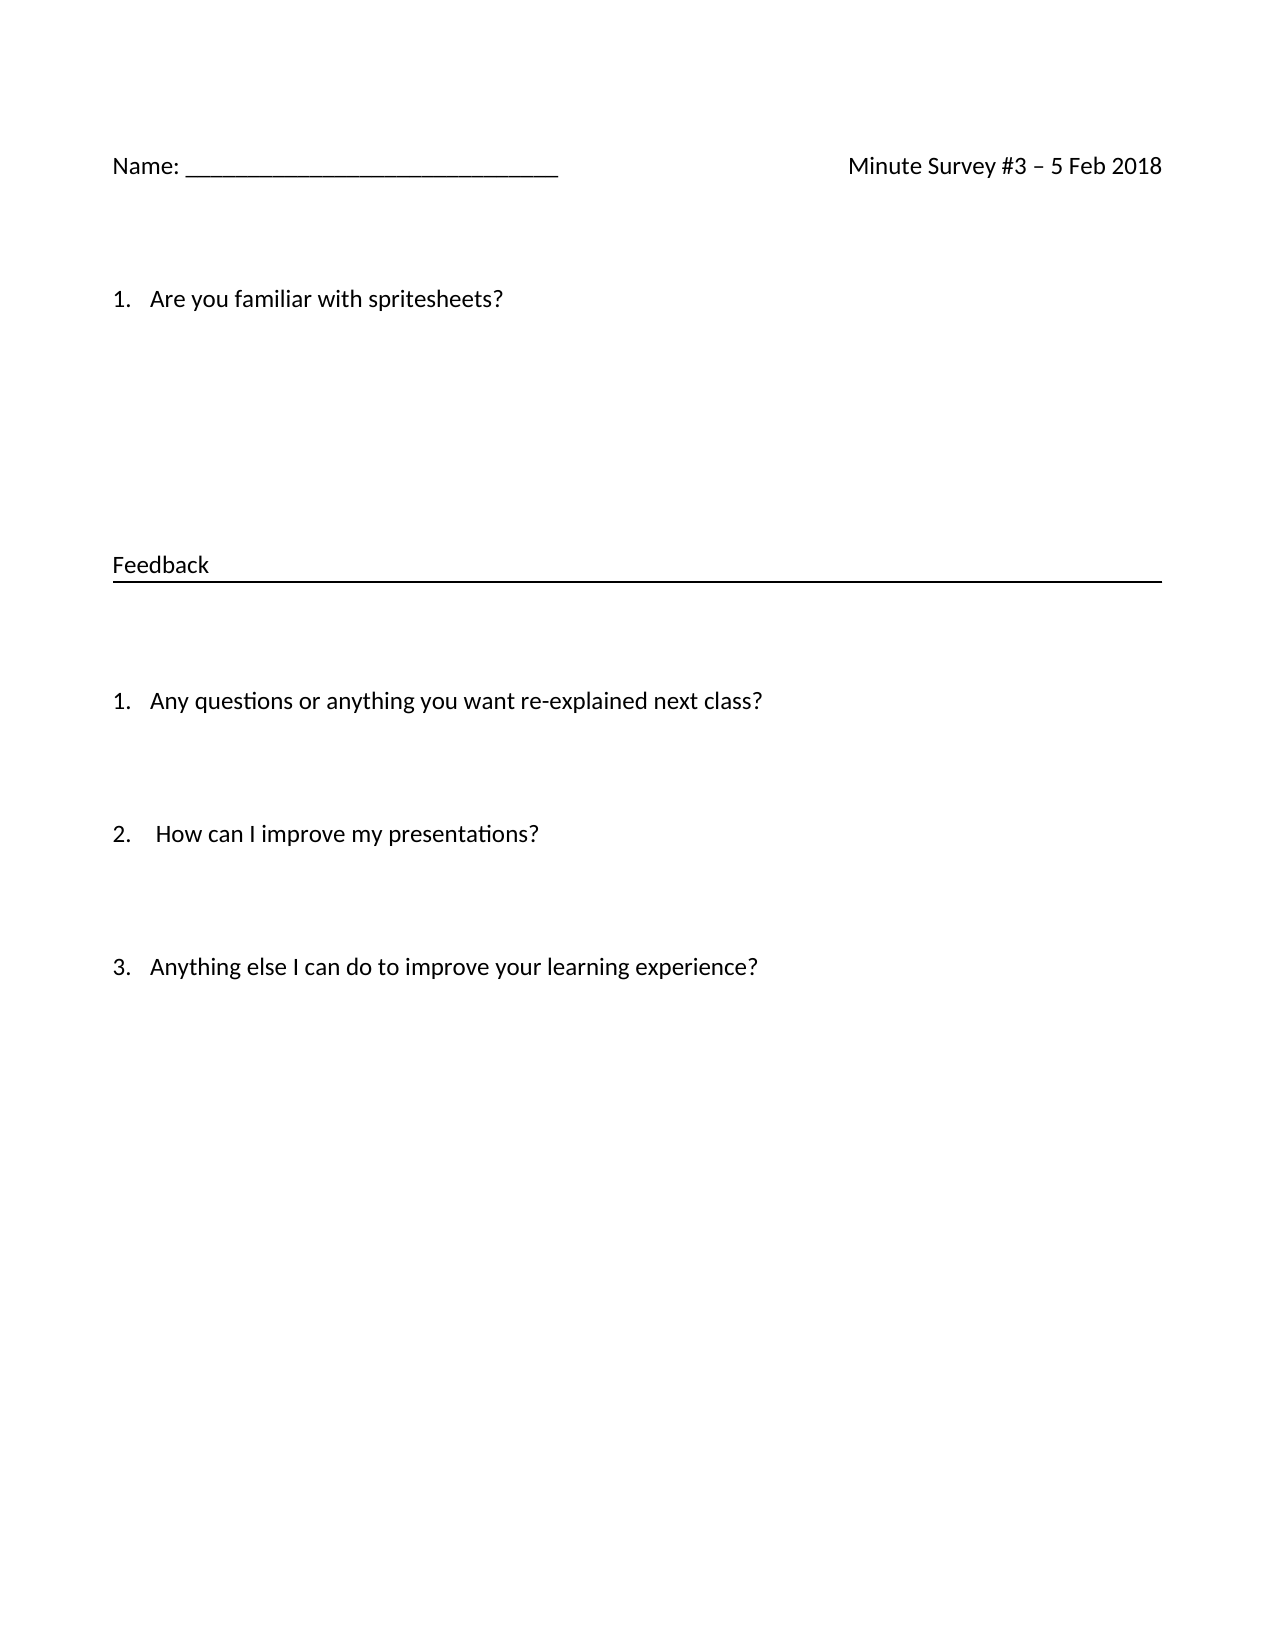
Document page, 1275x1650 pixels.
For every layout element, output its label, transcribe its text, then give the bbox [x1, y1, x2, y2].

list Are you familiar with spritesheets? [112, 283, 1162, 313]
list How can I improve my presentations? [112, 818, 1162, 849]
text Name: ______________________________ Minute Survey #3 – 5 Feb 2018 [112, 150, 1162, 181]
list Any questions or anything you want re-explained next class? [112, 685, 1162, 716]
text Feedback [112, 549, 1162, 583]
list Anything else I can do to improve your learning experience? [112, 951, 1162, 982]
